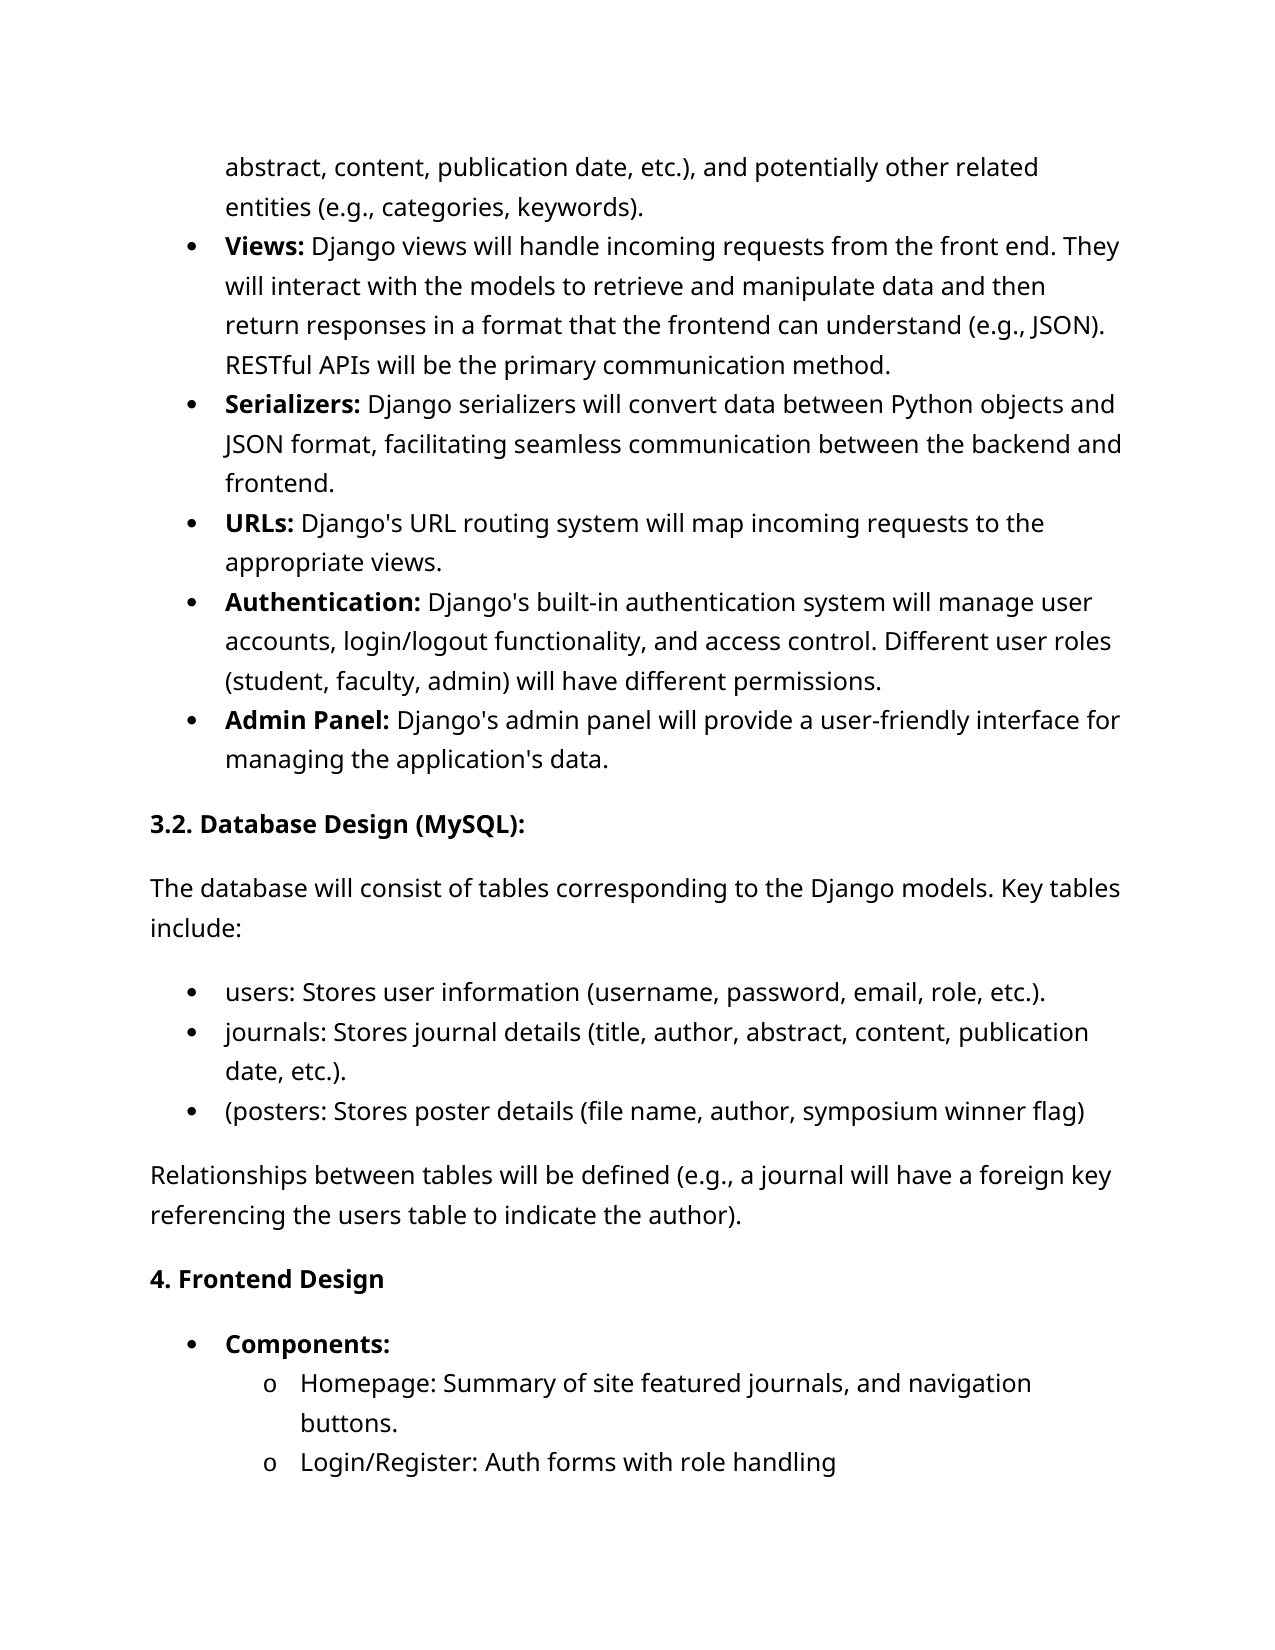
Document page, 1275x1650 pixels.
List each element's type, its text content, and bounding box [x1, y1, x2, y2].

text 4. Frontend Design [150, 1262, 1125, 1296]
list (posters: Stores poster details (file name, author, symposium winner flag) [187, 1093, 1125, 1128]
text 3.2. Database Design (MySQL): [150, 807, 1125, 841]
list Serializers: Django serializers will convert data between Python objects and JSON format, facilitating seamless communication between the backend and frontend. [187, 387, 1125, 500]
list Admin Panel: Django's admin panel will provide a user-friendly interface for managing the application's data. [187, 703, 1125, 776]
list users: Stores user information (username, password, email, role, etc.). [187, 975, 1125, 1009]
text Relationships between tables will be defined (e.g., a journal will have a foreign key referencing the users table to indicate the author). [150, 1158, 1125, 1232]
list Authentication: Django's built-in authentication system will manage user accounts, login/logout functionality, and access control. Different user roles (student, faculty, admin) will have different permissions. [187, 584, 1125, 697]
list Components: [187, 1326, 1125, 1361]
text The database will consist of tables corresponding to the Django models. Key tables include: [150, 871, 1125, 945]
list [187, 150, 1125, 223]
list Login/Register: Auth forms with role handling [262, 1445, 1125, 1479]
list URLs: Django's URL routing system will map incoming requests to the appropriate views. [187, 505, 1125, 579]
list Views: Django views will handle incoming requests from the front end. They will interact with the models to retrieve and manipulate data and then return responses in a format that the frontend can understand (e.g., JSON). RESTful APIs will be the primary communication method. [187, 229, 1125, 381]
list Homepage: Summary of site featured journals, and navigation buttons. [262, 1366, 1125, 1440]
list journals: Stores journal details (title, author, abstract, content, publication date, etc.). [187, 1014, 1125, 1088]
